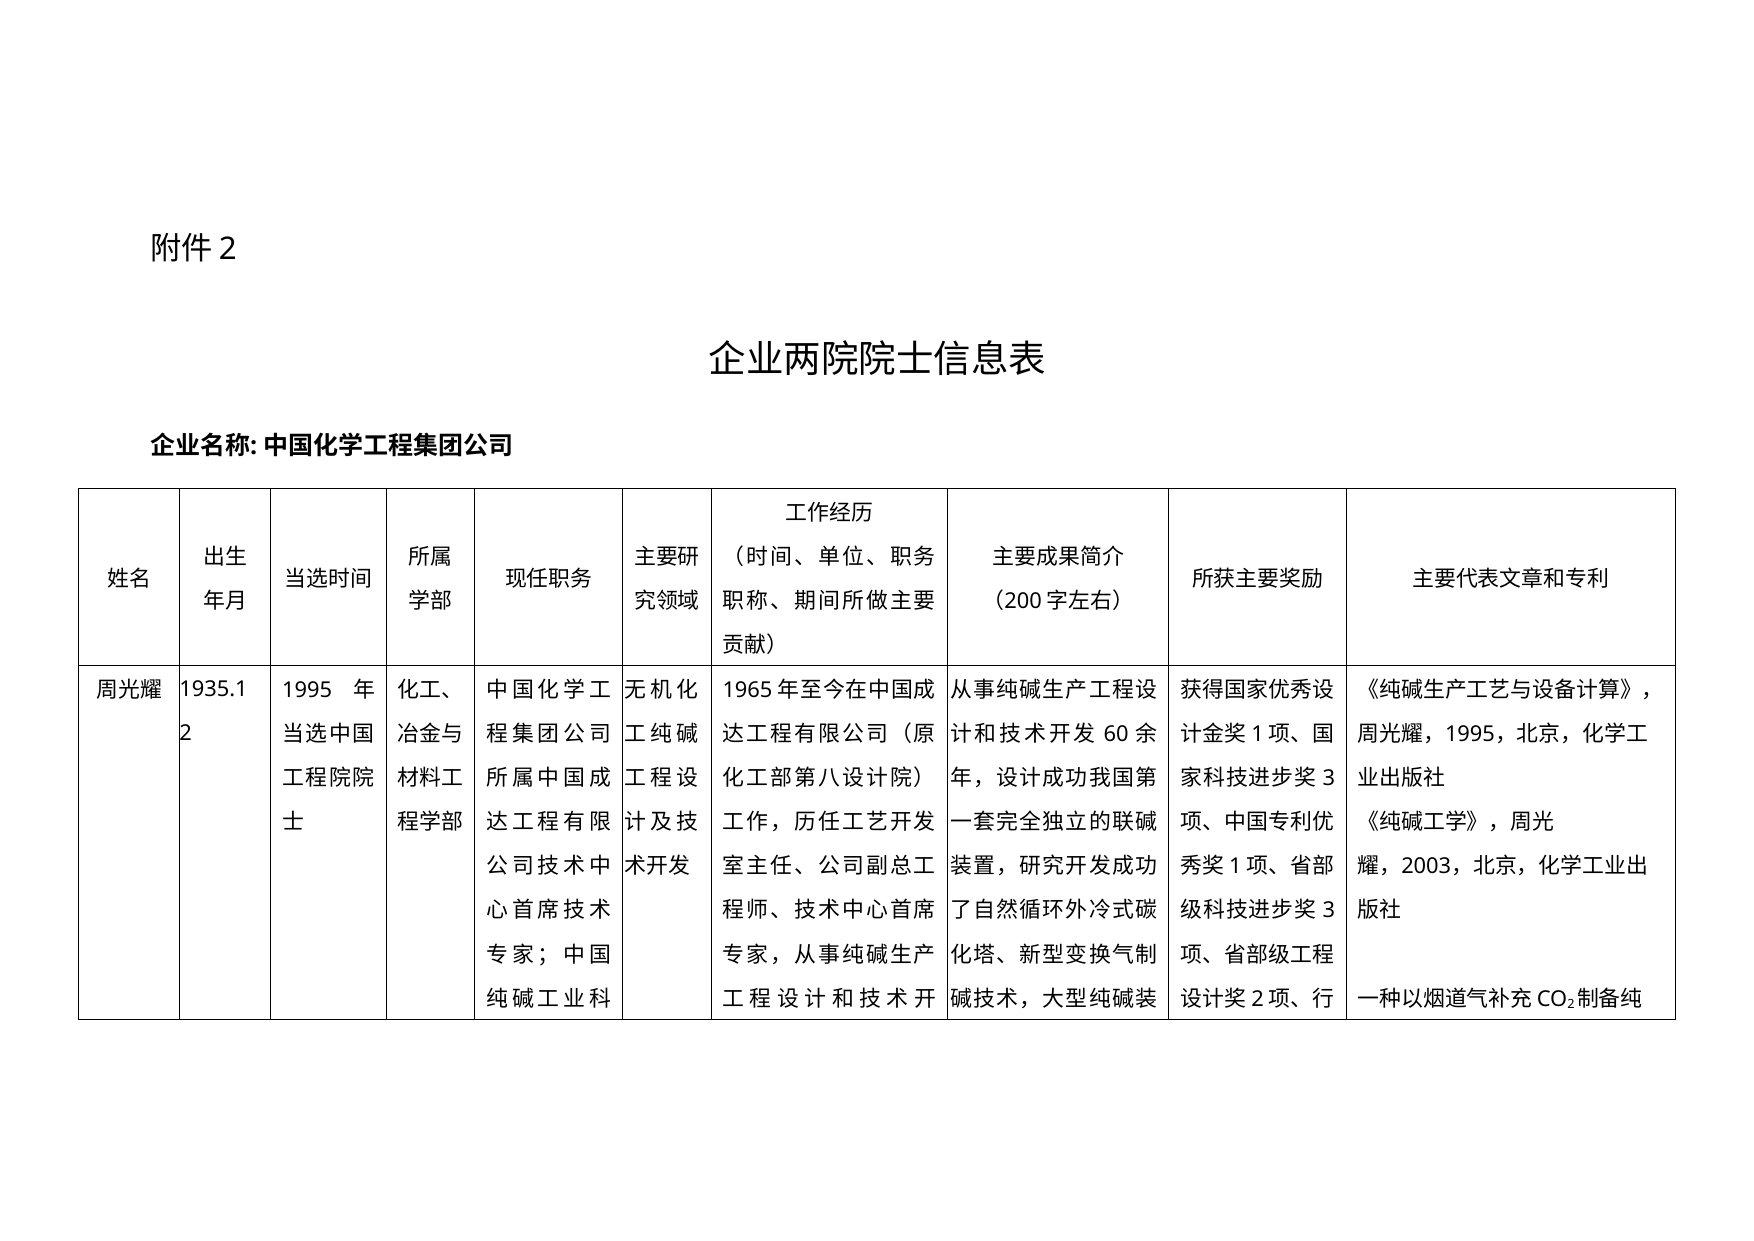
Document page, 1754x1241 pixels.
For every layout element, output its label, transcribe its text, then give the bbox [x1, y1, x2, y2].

text 附件2 [150, 201, 1604, 289]
table_cell 周光耀 [79, 666, 179, 1018]
table_header 工作经历 （时间、单位、职务职称、期间所做主要贡献） [712, 489, 947, 665]
table_header 主要研究领域 [623, 489, 711, 665]
table_cell 1935.12 [180, 666, 270, 1018]
text 企业名称: 中国化学工程集团公司 [150, 422, 1604, 466]
table_cell 化工、冶金与材料工程学部 [387, 666, 474, 1018]
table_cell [712, 666, 947, 1018]
table_header 姓名 [79, 489, 179, 665]
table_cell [475, 666, 622, 1018]
table_cell 无机化工纯碱工程设计及技术开发 [623, 666, 711, 1018]
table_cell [1347, 666, 1675, 1018]
table_header 出生 年月 [180, 489, 270, 665]
text 企业两院院士信息表 [150, 312, 1604, 400]
table_cell 1995年当选中国工程院院士 [271, 666, 386, 1018]
table_header 所获主要奖励 [1169, 489, 1346, 665]
table_header 主要代表文章和专利 [1347, 489, 1675, 665]
table_header 当选时间 [271, 489, 386, 665]
table_header 主要成果简介 （200字左右） [948, 489, 1168, 665]
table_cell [948, 666, 1168, 1018]
table_header 现任职务 [475, 489, 622, 665]
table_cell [1169, 666, 1346, 1018]
table_header 所属 学部 [387, 489, 474, 665]
